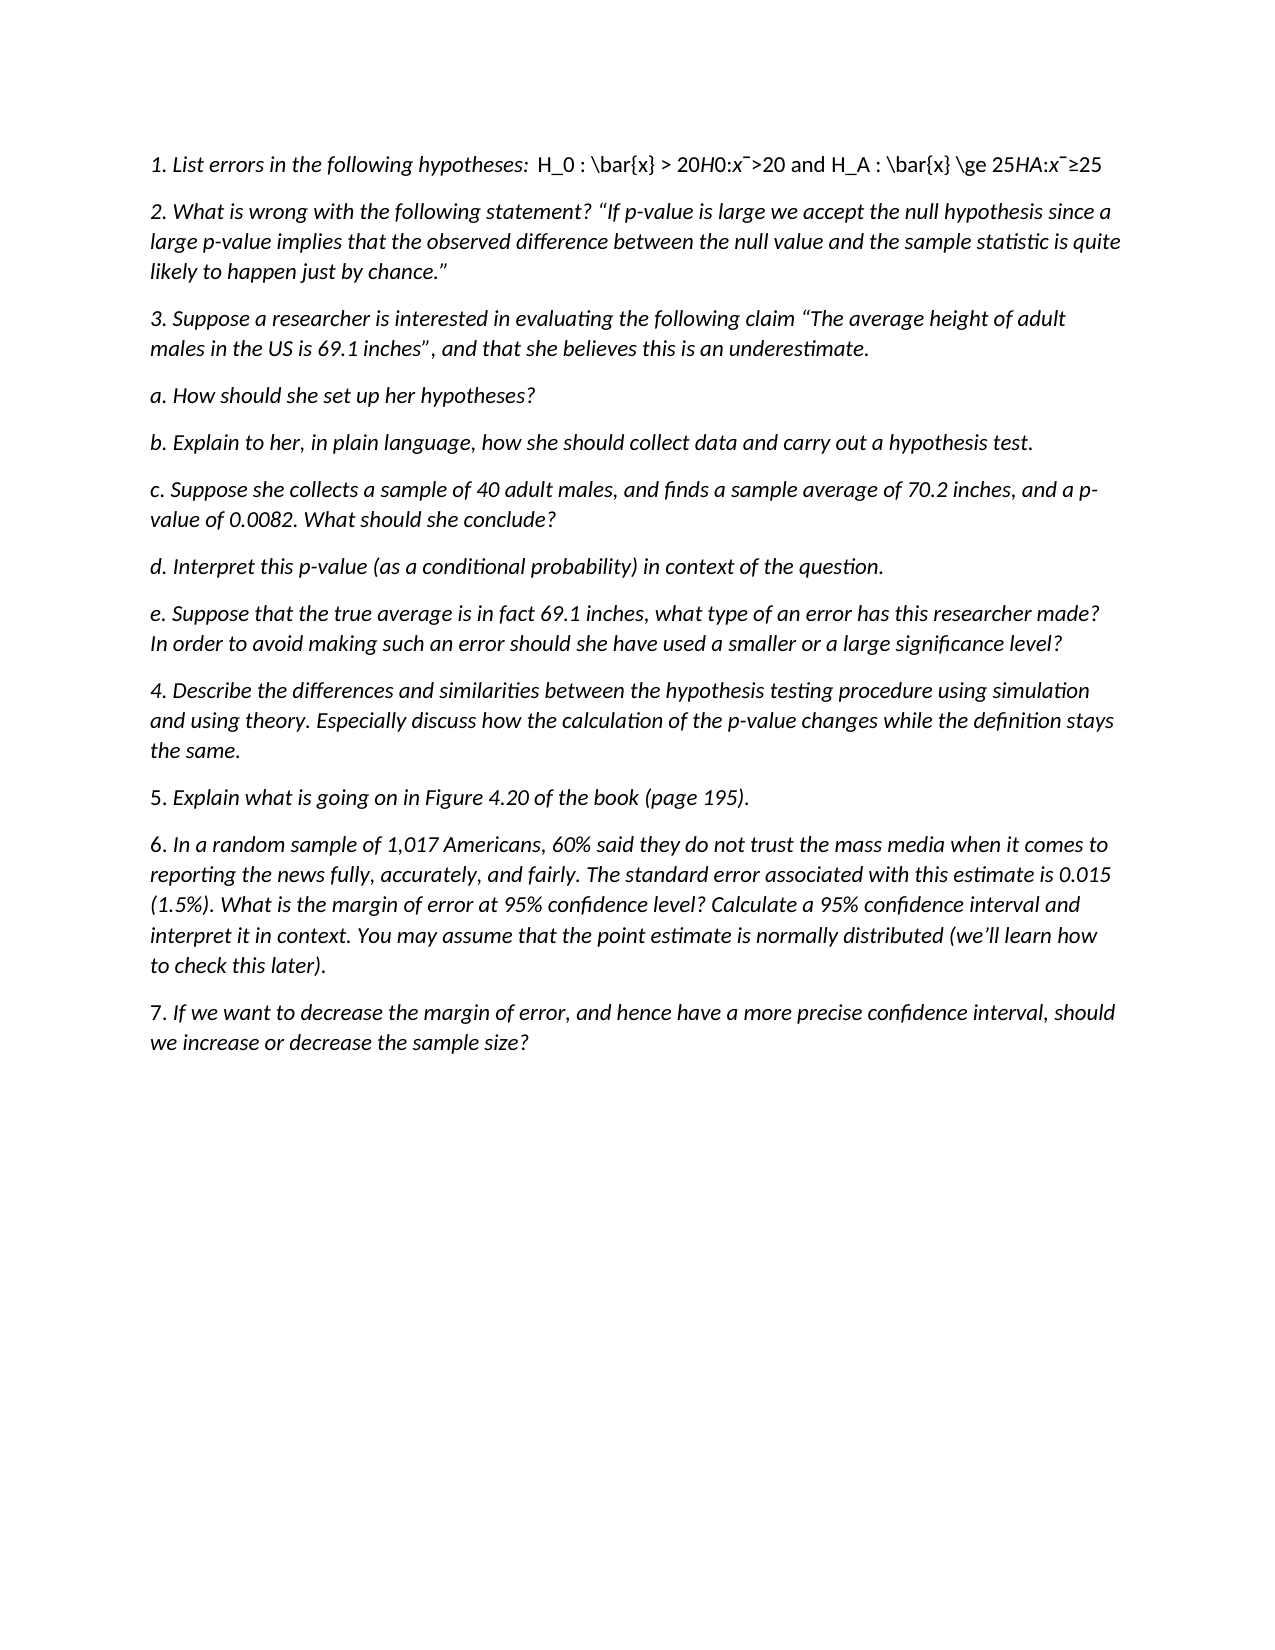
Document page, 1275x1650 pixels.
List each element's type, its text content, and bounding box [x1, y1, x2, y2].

text b. Explain to her, in plain language, how she should collect data and carry out a hypothesis test. [150, 428, 1125, 456]
text 3. Suppose a researcher is interested in evaluating the following claim “The average height of adult males in the US is 69.1 inches”, and that she believes this is an underestimate. [150, 304, 1125, 362]
text 2. What is wrong with the following statement? “If p-value is large we accept the null hypothesis since a large p-value implies that the observed difference between the null value and the sample statistic is quite likely to happen just by chance.” [150, 197, 1125, 285]
text 7. If we want to decrease the margin of error, and hence have a more precise confidence interval, should we increase or decrease the sample size? [150, 998, 1125, 1056]
text d. Interpret this p-value (as a conditional probability) in context of the question. [150, 552, 1125, 580]
text a. How should she set up her hypotheses? [150, 381, 1125, 409]
text c. Suppose she collects a sample of 40 adult males, and finds a sample average of 70.2 inches, and a p-value of 0.0082. What should she conclude? [150, 475, 1125, 533]
text 1. List errors in the following hypotheses: H_0 : \bar{x} > 20H0​:xˉ>20 and H_A : \bar{x} \ge 25HA​:xˉ≥25 [150, 150, 1125, 178]
text e. Suppose that the true average is in fact 69.1 inches, what type of an error has this researcher made? In order to avoid making such an error should she have used a smaller or a large significance level? [150, 599, 1125, 657]
text 6. In a random sample of 1,017 Americans, 60% said they do not trust the mass media when it comes to reporting the news fully, accurately, and fairly. The standard error associated with this estimate is 0.015 (1.5%). What is the margin of error at 95% confidence level? Calculate a 95% confidence interval and interpret it in context. You may assume that the point estimate is normally distributed (we’ll learn how to check this later). [150, 830, 1125, 979]
text 5. Explain what is going on in Figure 4.20 of the book (page 195). [150, 783, 1125, 811]
text 4. Describe the differences and similarities between the hypothesis testing procedure using simulation and using theory. Especially discuss how the calculation of the p-value changes while the definition stays the same. [150, 676, 1125, 764]
